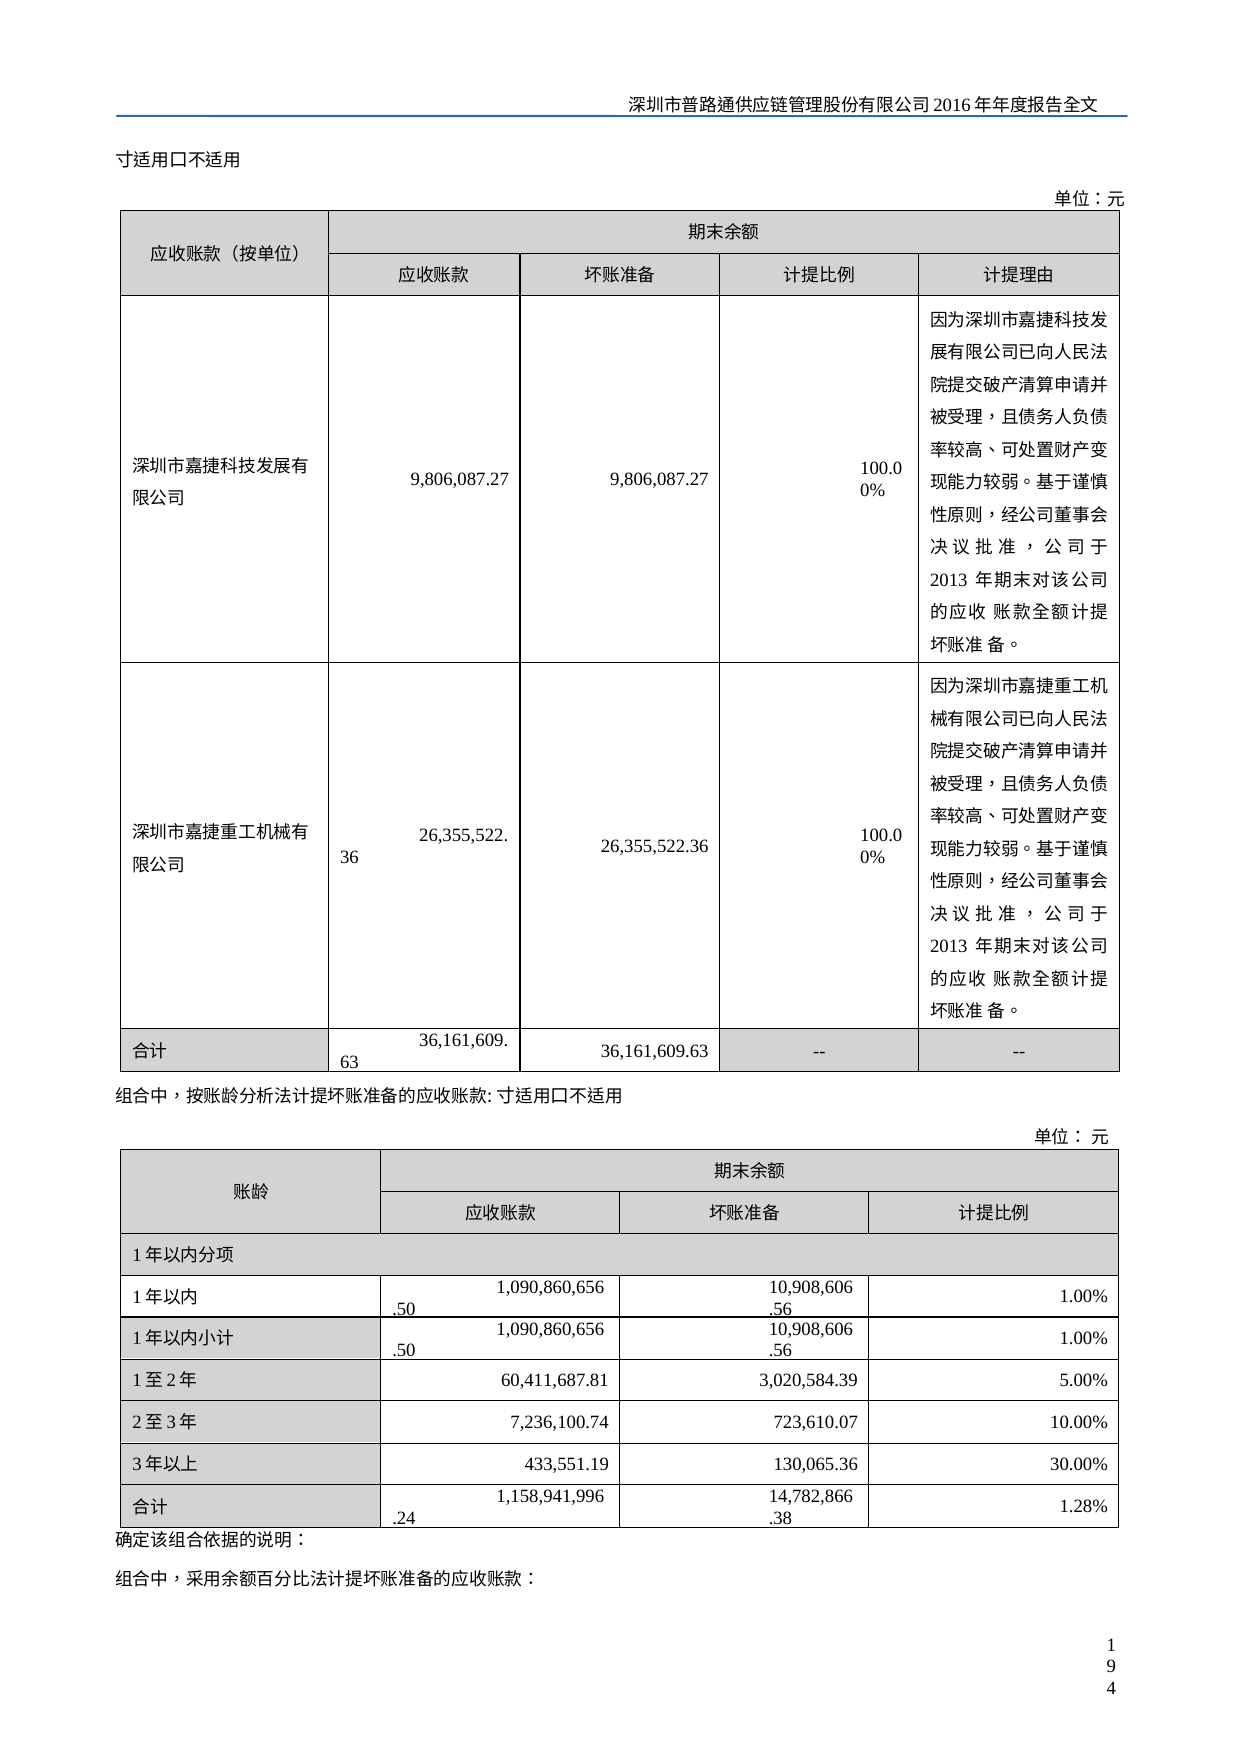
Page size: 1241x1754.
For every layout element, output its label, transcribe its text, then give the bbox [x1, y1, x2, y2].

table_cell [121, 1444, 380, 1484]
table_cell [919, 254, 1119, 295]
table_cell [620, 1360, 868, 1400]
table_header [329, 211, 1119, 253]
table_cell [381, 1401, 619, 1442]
text 单位：元 [115, 186, 1125, 210]
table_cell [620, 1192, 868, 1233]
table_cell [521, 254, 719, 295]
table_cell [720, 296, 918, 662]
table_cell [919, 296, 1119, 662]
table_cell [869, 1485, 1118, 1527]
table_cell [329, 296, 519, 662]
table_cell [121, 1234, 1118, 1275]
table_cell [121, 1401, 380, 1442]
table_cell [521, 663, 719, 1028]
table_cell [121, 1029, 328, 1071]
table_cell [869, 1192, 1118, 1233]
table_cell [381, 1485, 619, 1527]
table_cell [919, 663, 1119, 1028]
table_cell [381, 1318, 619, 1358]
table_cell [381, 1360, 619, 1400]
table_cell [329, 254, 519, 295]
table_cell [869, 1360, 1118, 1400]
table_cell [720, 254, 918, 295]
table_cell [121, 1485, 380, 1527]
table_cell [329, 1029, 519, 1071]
text 组合中，采用余额百分比法计提坏账准备的应收账款： [115, 1567, 1125, 1591]
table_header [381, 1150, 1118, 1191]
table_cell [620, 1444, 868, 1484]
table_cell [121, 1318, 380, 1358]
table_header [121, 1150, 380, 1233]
text 组合中，按账龄分析法计提坏账准备的应收账款: 寸适用口不适用 [115, 1072, 1125, 1110]
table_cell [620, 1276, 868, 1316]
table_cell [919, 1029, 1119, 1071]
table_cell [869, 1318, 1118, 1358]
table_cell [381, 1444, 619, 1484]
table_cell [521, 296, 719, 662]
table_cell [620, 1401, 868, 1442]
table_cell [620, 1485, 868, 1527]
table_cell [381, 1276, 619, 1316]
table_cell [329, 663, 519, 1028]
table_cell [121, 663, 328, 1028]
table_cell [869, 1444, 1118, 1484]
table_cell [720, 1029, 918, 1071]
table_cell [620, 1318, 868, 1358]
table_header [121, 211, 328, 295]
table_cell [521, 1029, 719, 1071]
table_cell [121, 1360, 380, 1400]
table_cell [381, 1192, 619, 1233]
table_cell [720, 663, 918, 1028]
text 确定该组合依据的说明： [115, 1528, 1125, 1552]
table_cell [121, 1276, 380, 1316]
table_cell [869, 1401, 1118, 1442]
text 单位： 元 [1034, 1124, 1125, 1148]
text 寸适用口不适用 [115, 146, 1125, 172]
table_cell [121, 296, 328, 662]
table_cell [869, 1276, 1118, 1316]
